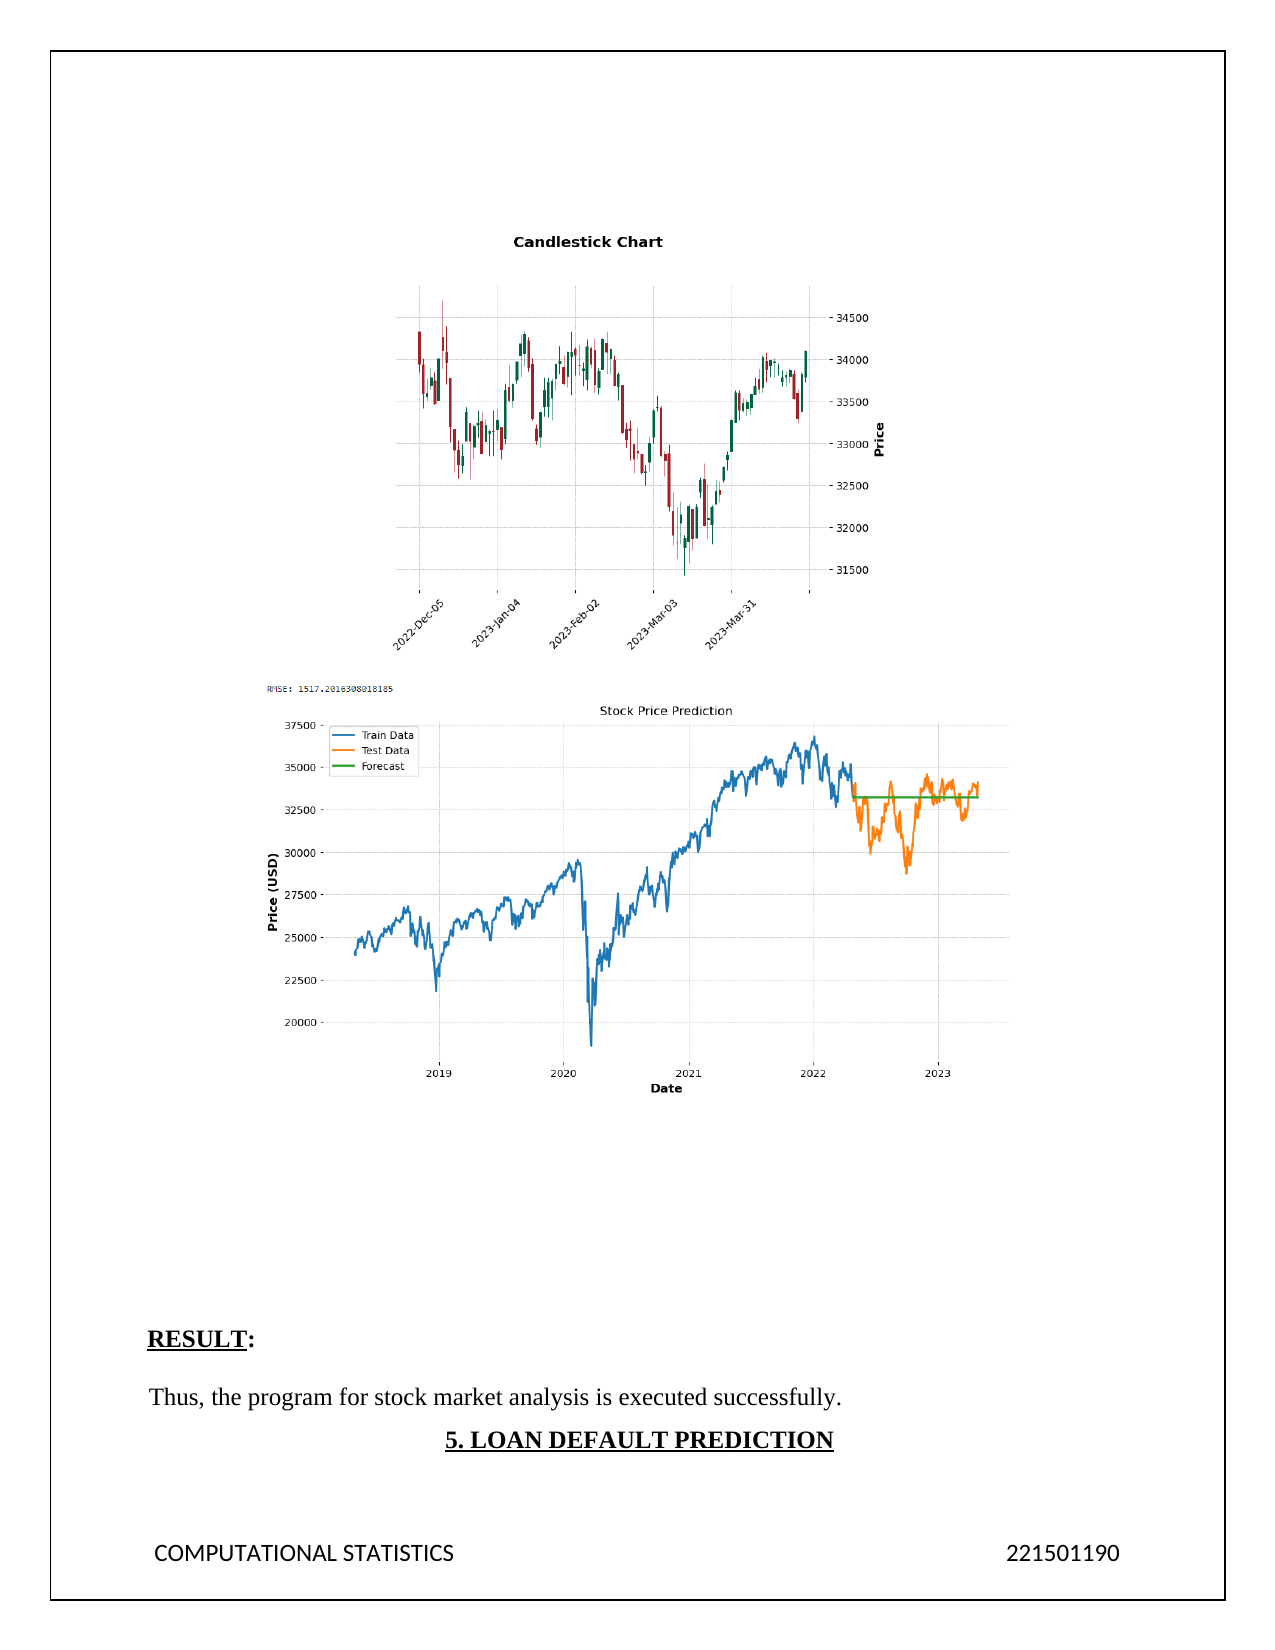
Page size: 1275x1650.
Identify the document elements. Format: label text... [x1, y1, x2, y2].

picture [388, 219, 893, 657]
text 5. LOAN DEFAULT PREDICTION [148, 1425, 1131, 1454]
text Thus, the program for stock market analysis is executed successfully. [148, 1382, 1131, 1411]
text RESULT: [147, 1324, 1131, 1353]
picture [256, 678, 1023, 1118]
